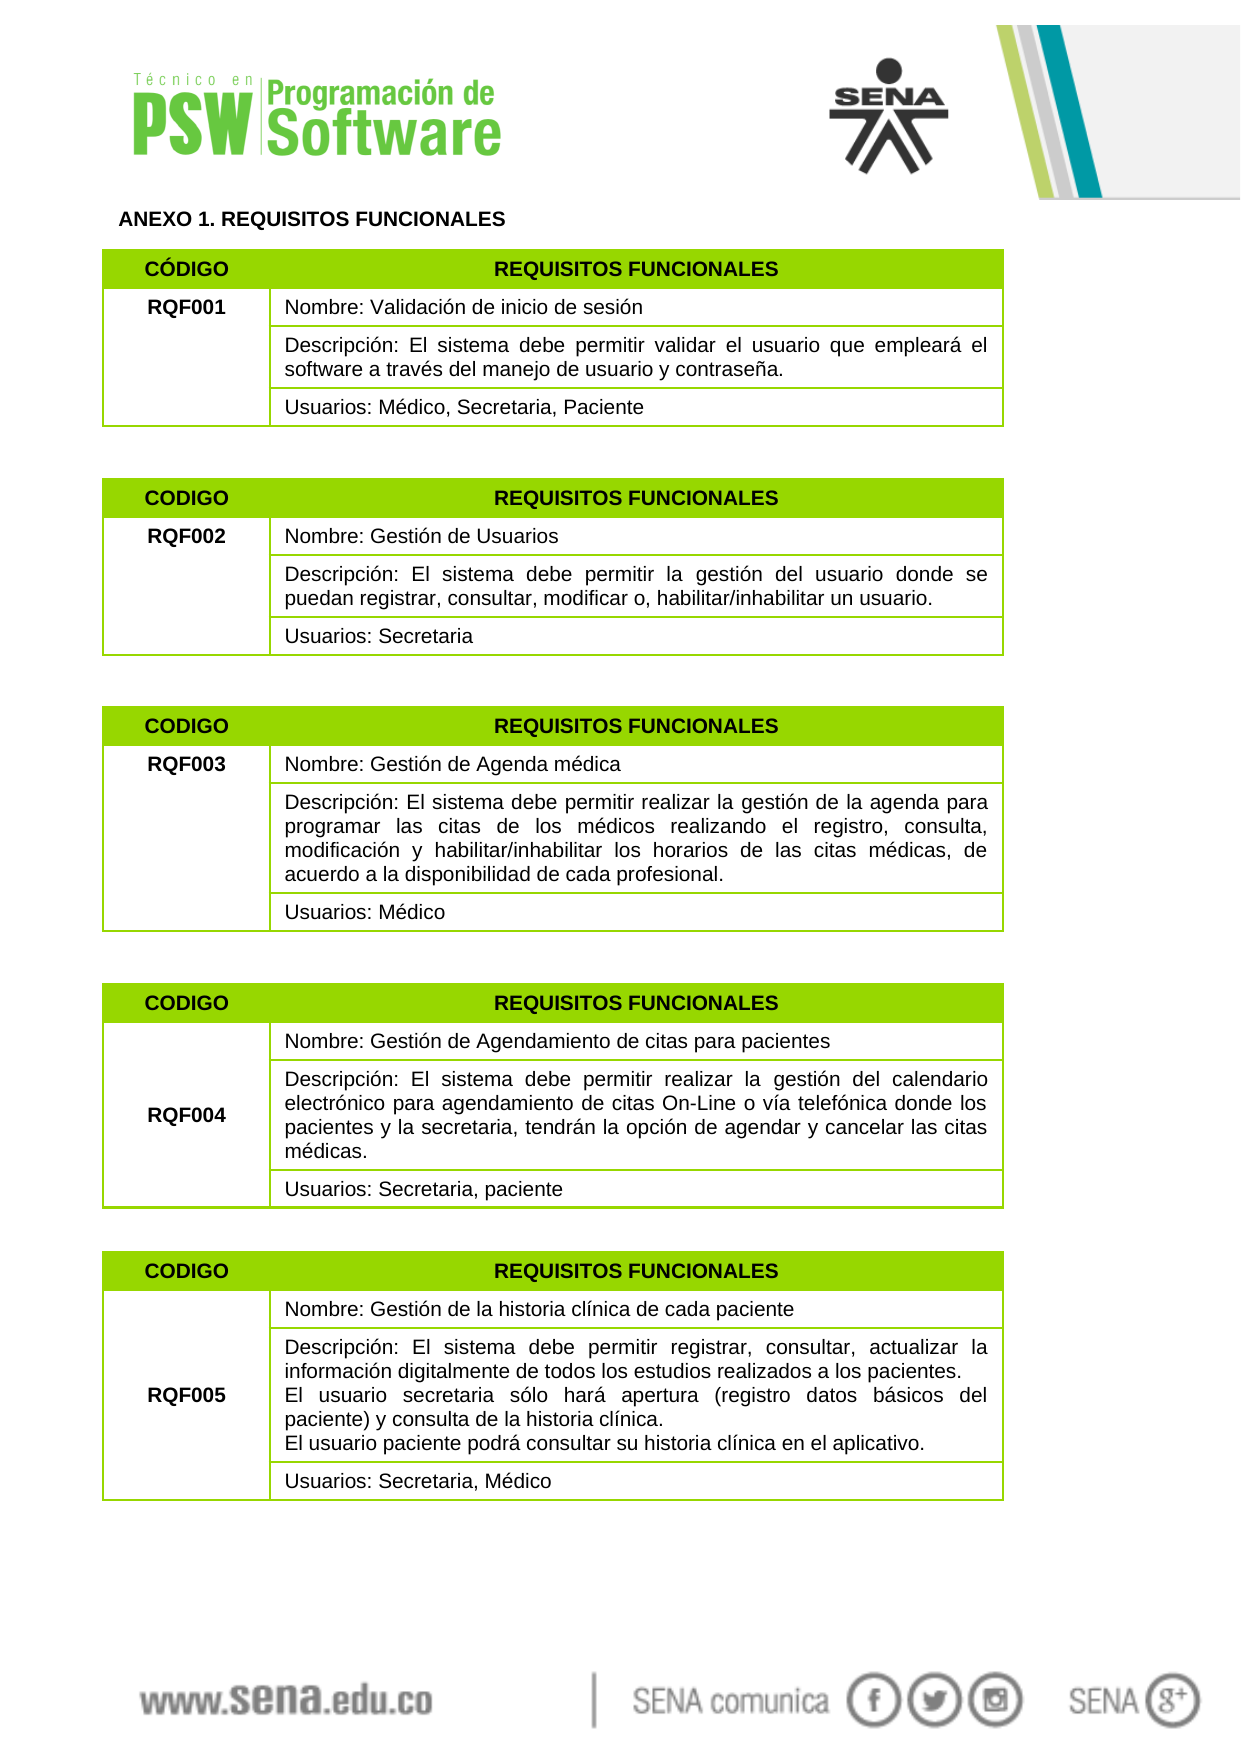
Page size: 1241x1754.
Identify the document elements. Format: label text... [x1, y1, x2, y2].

text ANEXO 1. REQUISITOS FUNCIONALES [118, 207, 1122, 231]
table_cell Nombre: Gestión de la historia clínica de cada paciente [271, 1291, 1002, 1327]
table_cell Descripción: El sistema debe permitir registrar, consultar, actualizar la información digitalmente de todos los estudios realizados a los pacientes. El usuario secretaria sólo hará apertura (registro datos básicos del paciente) y consulta de la historia clínica. El usuario paciente podrá consultar su historia clínica en el aplicativo. [271, 1329, 1002, 1461]
picture [0, 1642, 497, 1754]
table_cell Usuarios: Médico [271, 894, 1002, 930]
table_cell RQF005 [104, 1291, 269, 1498]
table_cell Descripción: El sistema debe permitir realizar la gestión de la agenda para programar las citas de los médicos realizando el registro, consulta, modificación y habilitar/inhabilitar los horarios de las citas médicas, de acuerdo a la disponibilidad de cada profesional. [271, 784, 1002, 892]
table_header CODIgo [104, 1253, 269, 1289]
table_cell RQF004 [104, 1023, 269, 1206]
table_cell Nombre: Gestión de Usuarios [271, 518, 1002, 554]
table_cell Usuarios: Secretaria, Médico [271, 1463, 1002, 1498]
table_header requisitos funcionales [271, 985, 1002, 1021]
table_header CÓDIgo [104, 251, 269, 287]
table_cell Usuarios: Médico, Secretaria, Paciente [271, 389, 1002, 425]
table_header CODIgo [104, 480, 269, 516]
table_cell Nombre: Gestión de Agenda médica [271, 746, 1002, 782]
table_header CODIgo [104, 709, 269, 744]
picture [580, 1643, 1240, 1754]
table_header requisitos funcionales [271, 709, 1002, 744]
table_cell Descripción: El sistema debe permitir realizar la gestión del calendario electrónico para agendamiento de citas On-Line o vía telefónica donde los pacientes y la secretaria, tendrán la opción de agendar y cancelar las citas médicas. [271, 1061, 1002, 1168]
table_cell Nombre: Gestión de Agendamiento de citas para pacientes [271, 1023, 1002, 1059]
table_header requisitos funcionales [271, 480, 1002, 516]
table_cell RQF003 [104, 746, 269, 930]
table_cell RQF002 [104, 518, 269, 653]
table_header requisitos funcionales [271, 1253, 1002, 1289]
picture [118, 59, 512, 171]
table_header CODIgo [104, 985, 269, 1021]
table_header requisitos funcionales [271, 251, 1002, 287]
picture [793, 25, 1241, 200]
table_cell Descripción: El sistema debe permitir la gestión del usuario donde se puedan registrar, consultar, modificar o, habilitar/inhabilitar un usuario. [271, 556, 1002, 616]
table_cell Usuarios: Secretaria [271, 618, 1002, 653]
table_cell RQF001 [104, 289, 269, 425]
table_cell Usuarios: Secretaria, paciente [271, 1171, 1002, 1206]
table_cell Nombre: Validación de inicio de sesión [271, 289, 1002, 325]
table_cell Descripción: El sistema debe permitir validar el usuario que empleará el software a través del manejo de usuario y contraseña. [271, 327, 1002, 387]
